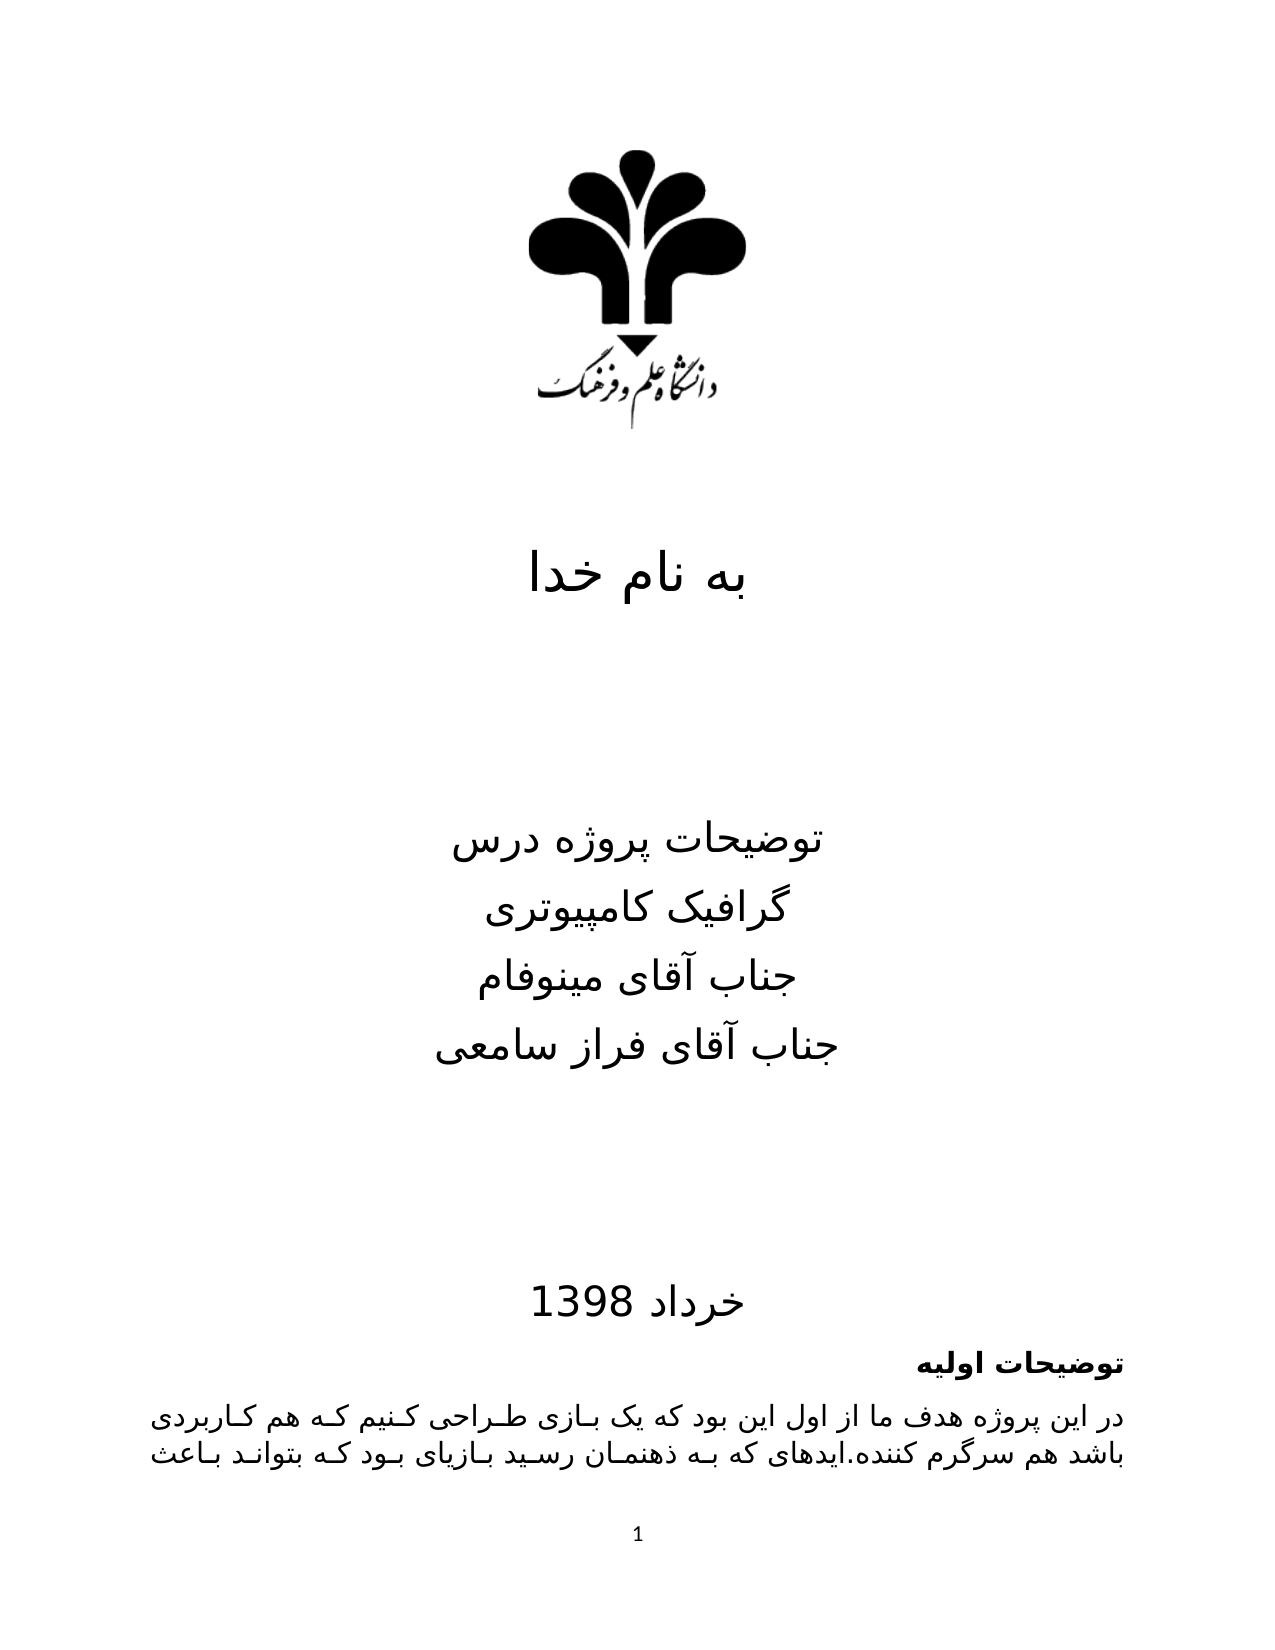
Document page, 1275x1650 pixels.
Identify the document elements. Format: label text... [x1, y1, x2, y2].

text خرداد 1398 [150, 1277, 1125, 1326]
text به نام خدا [150, 541, 1125, 604]
text جناب آقای مینوفام [150, 952, 1125, 1000]
picture [528, 150, 747, 429]
text توضیحات اولیه [150, 1346, 1125, 1380]
text جناب آقای فراز سامعی [150, 1021, 1125, 1069]
text گرافیک کامپیوتری [150, 883, 1125, 931]
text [150, 1400, 1125, 1470]
text توضیحات پروژه درس [150, 814, 1125, 862]
